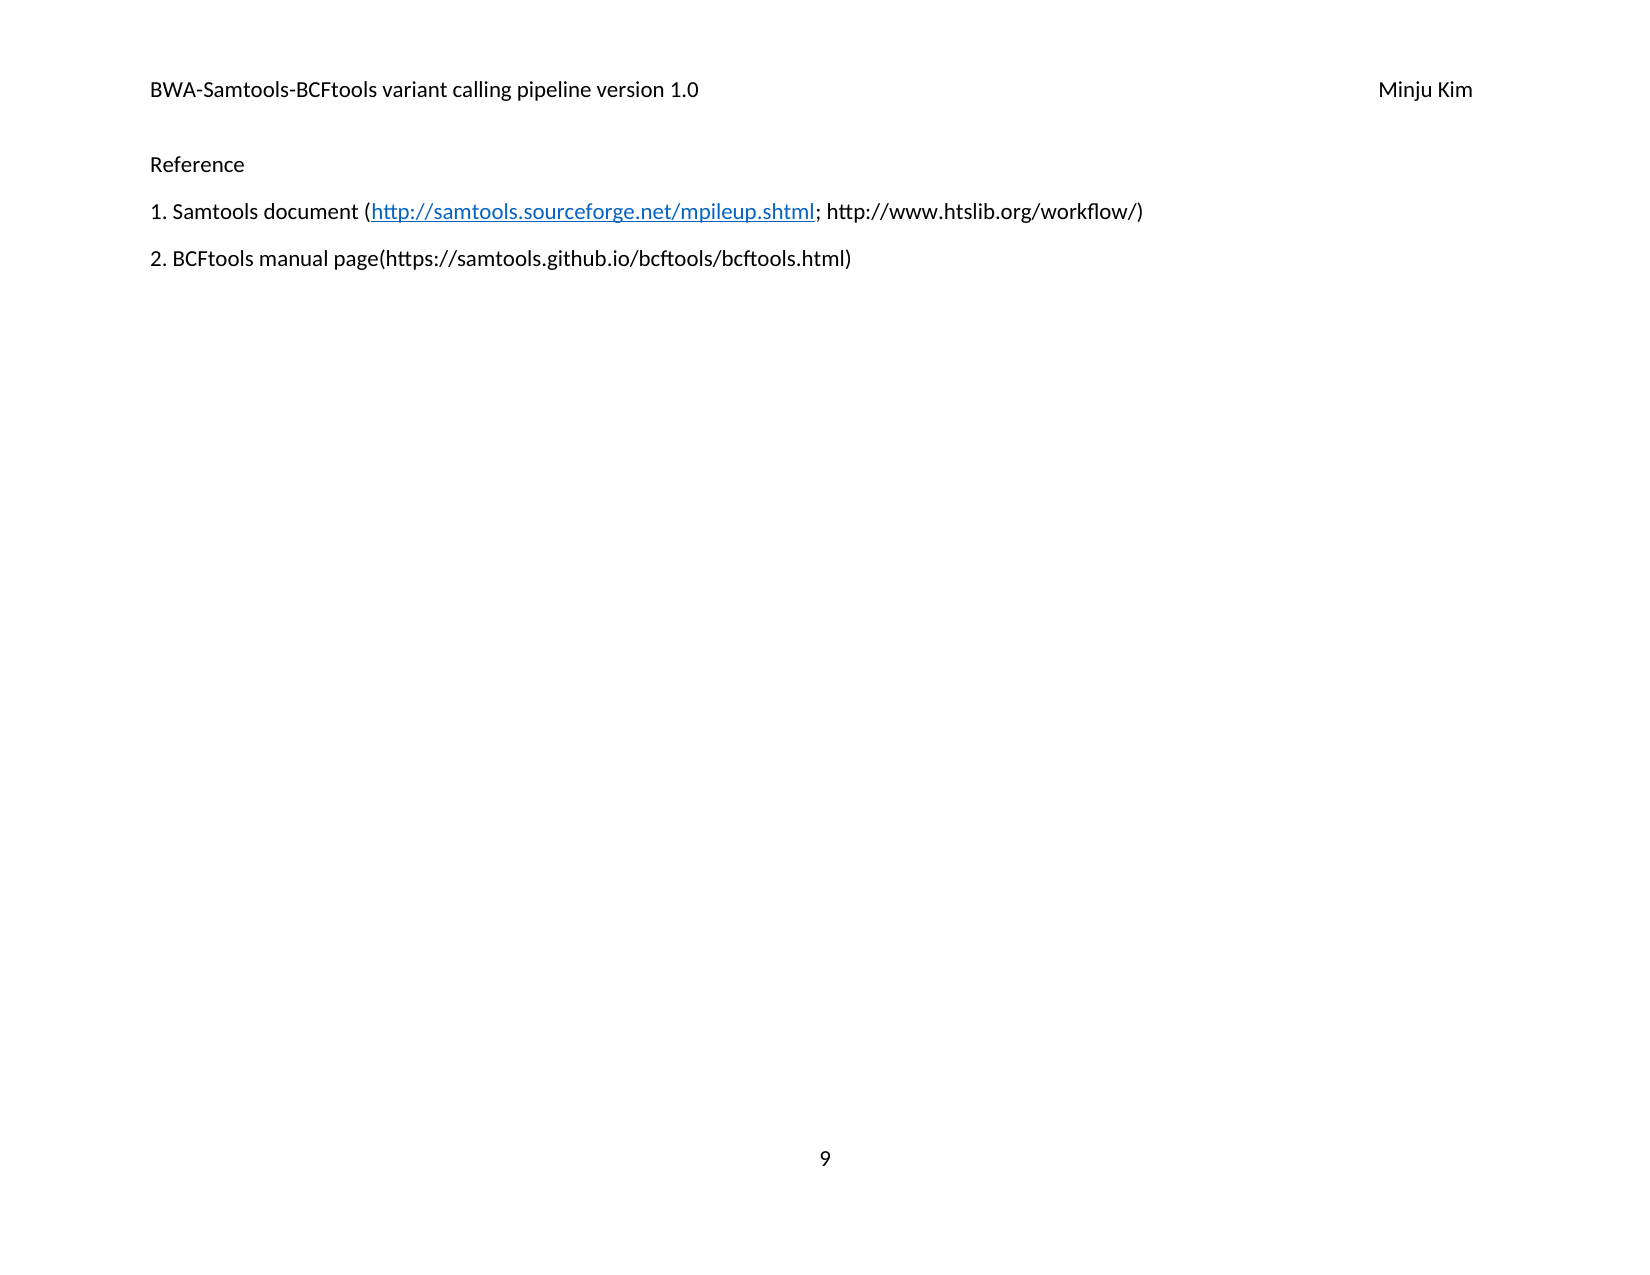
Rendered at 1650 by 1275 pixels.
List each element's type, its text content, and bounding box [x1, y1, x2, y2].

text Reference [150, 150, 1500, 178]
text 2. BCFtools manual page(https://samtools.github.io/bcftools/bcftools.html) [150, 244, 1500, 272]
text 1. Samtools document (http://samtools.sourceforge.net/mpileup.shtml; http://www.htslib.org/workflow/) [150, 197, 1500, 225]
